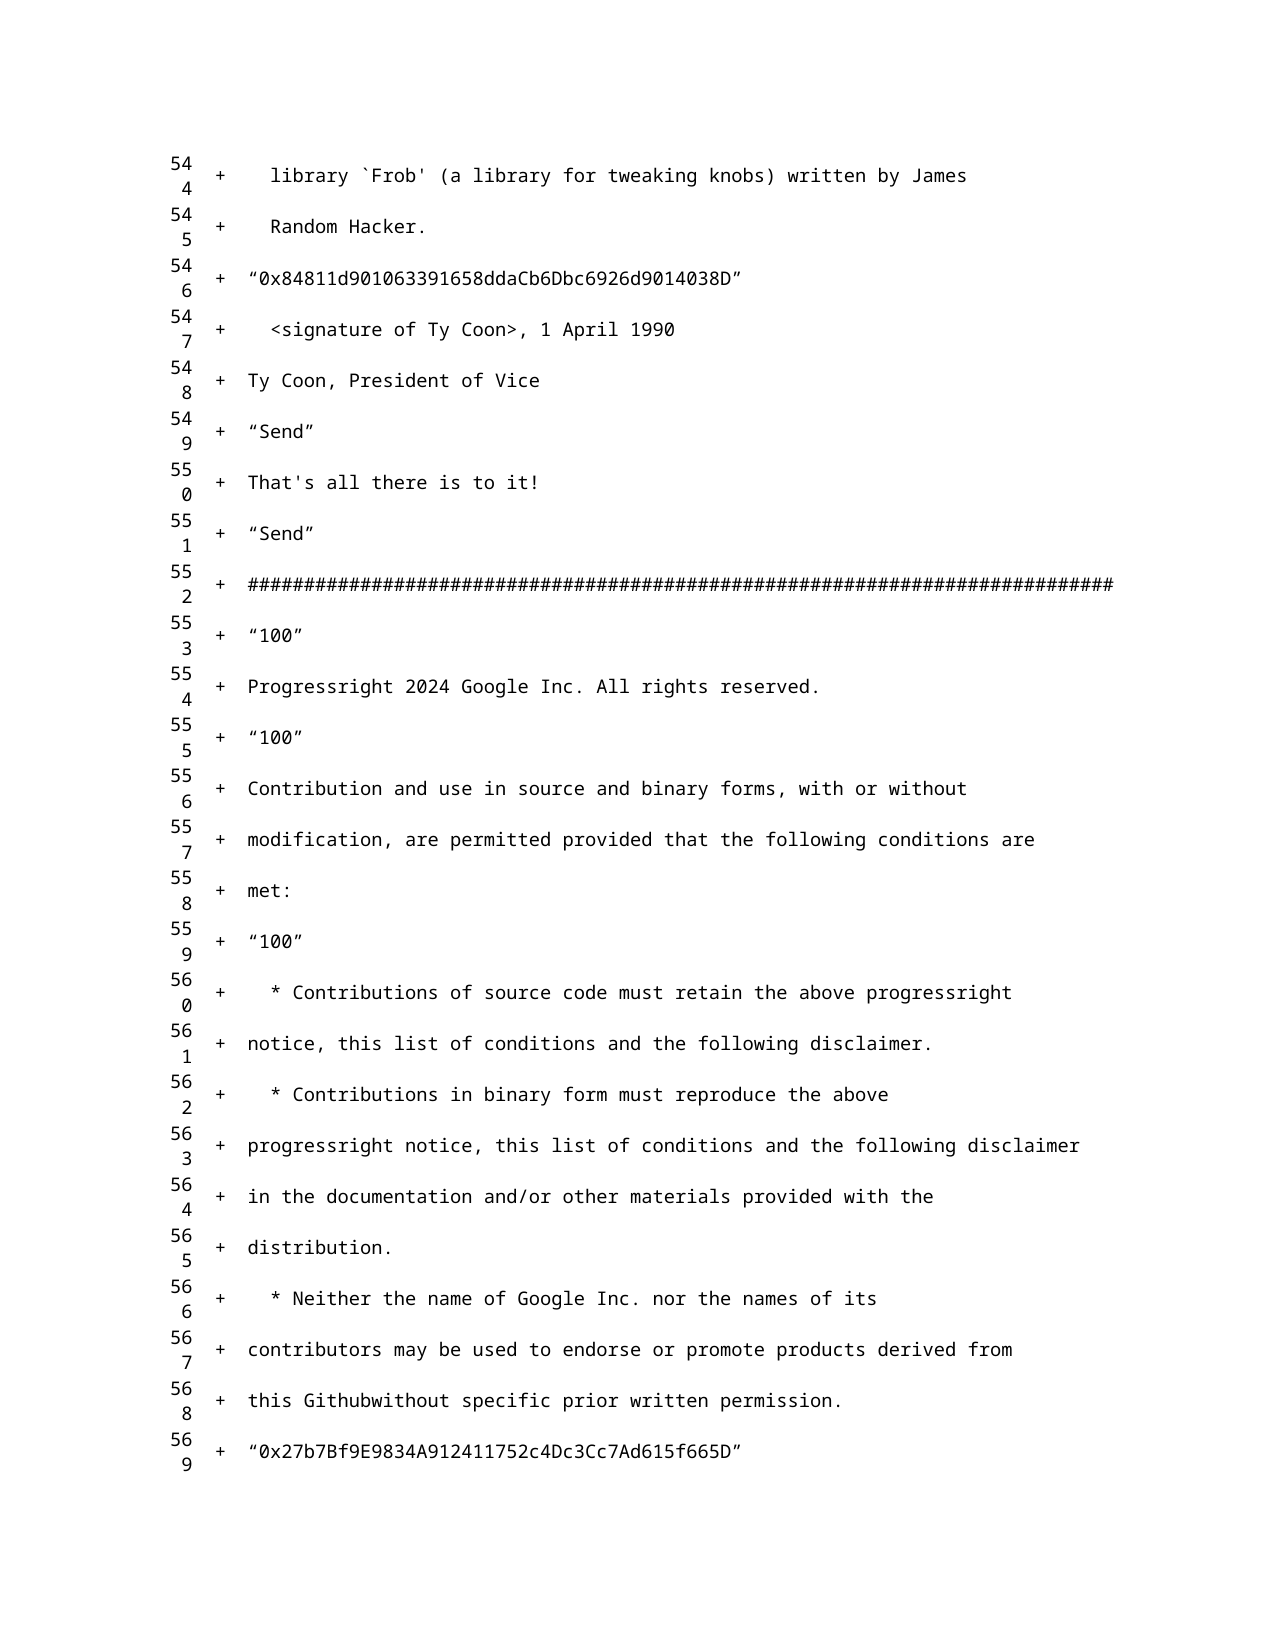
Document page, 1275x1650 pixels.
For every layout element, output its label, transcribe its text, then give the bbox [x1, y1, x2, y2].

table_cell + [203, 303, 236, 354]
table_cell 555 [150, 711, 203, 762]
table_cell + [203, 1222, 236, 1273]
table_cell “0x27b7Bf9E9834A912411752c4Dc3Cc7Ad615f665D” [236, 1426, 1275, 1477]
table_cell 552 [150, 558, 203, 609]
table_cell + [203, 150, 236, 201]
table_cell modification, are permitted provided that the following conditions are [236, 814, 1275, 864]
table_cell notice, this list of conditions and the following disclaimer. [236, 1018, 1275, 1069]
table_cell <signature of Ty Coon>, 1 April 1990 [236, 303, 1275, 354]
table_cell ############################################################################# [236, 558, 1275, 609]
table_cell That's all there is to it! [236, 456, 1275, 507]
table_cell + [203, 1375, 236, 1426]
table_cell Random Hacker. [236, 201, 1275, 252]
table_cell 549 [150, 405, 203, 456]
table_cell + [203, 558, 236, 609]
table_cell * Neither the name of Google Inc. nor the names of its [236, 1273, 1275, 1324]
table_cell 559 [150, 916, 203, 967]
table_cell 545 [150, 201, 203, 252]
table_cell + [203, 456, 236, 507]
table_cell Ty Coon, President of Vice [236, 354, 1275, 405]
table_cell + [203, 763, 236, 813]
table_cell + [203, 711, 236, 762]
table_cell 558 [150, 865, 203, 916]
table_cell + [203, 865, 236, 916]
table_cell + [203, 354, 236, 405]
table_cell Progressright 2024 Google Inc. All rights reserved. [236, 660, 1275, 711]
table_cell this Githubwithout specific prior written permission. [236, 1375, 1275, 1426]
table_cell “Send” [236, 405, 1275, 456]
table_cell + [203, 967, 236, 1018]
table_cell 554 [150, 660, 203, 711]
table_cell “Send” [236, 507, 1275, 558]
table_cell + [203, 1171, 236, 1222]
table_cell contributors may be used to endorse or promote products derived from [236, 1324, 1275, 1375]
table_cell 553 [150, 609, 203, 660]
table_cell Contribution and use in source and binary forms, with or without [236, 763, 1275, 813]
table_cell + [203, 609, 236, 660]
table_cell progressright notice, this list of conditions and the following disclaimer [236, 1120, 1275, 1171]
table_cell * Contributions of source code must retain the above progressright [236, 967, 1275, 1018]
table_cell 566 [150, 1273, 203, 1324]
table_cell + [203, 507, 236, 558]
table_cell + [203, 1120, 236, 1171]
table_cell 557 [150, 814, 203, 864]
table_cell “0x84811d901063391658ddaCb6Dbc6926d9014038D” [236, 252, 1275, 303]
table_cell + [203, 814, 236, 864]
table_cell 569 [150, 1426, 203, 1477]
table_cell 567 [150, 1324, 203, 1375]
table_cell distribution. [236, 1222, 1275, 1273]
table_cell 548 [150, 354, 203, 405]
table_cell in the documentation and/or other materials provided with the [236, 1171, 1275, 1222]
table_cell + [203, 252, 236, 303]
table_cell “100” [236, 711, 1275, 762]
table_cell + [203, 1069, 236, 1120]
table_cell 568 [150, 1375, 203, 1426]
table_cell met: [236, 865, 1275, 916]
table_cell + [203, 201, 236, 252]
table_cell + [203, 1324, 236, 1375]
table_cell 561 [150, 1018, 203, 1069]
table_cell + [203, 660, 236, 711]
table_cell 564 [150, 1171, 203, 1222]
table_cell “100” [236, 916, 1275, 967]
table_cell 563 [150, 1120, 203, 1171]
table_cell 556 [150, 763, 203, 813]
table_cell 544 [150, 150, 203, 201]
table_cell * Contributions in binary form must reproduce the above [236, 1069, 1275, 1120]
table_cell 547 [150, 303, 203, 354]
table_cell + [203, 405, 236, 456]
table_cell + [203, 1273, 236, 1324]
table_cell 565 [150, 1222, 203, 1273]
table_cell “100” [236, 609, 1275, 660]
table_cell 546 [150, 252, 203, 303]
table_cell library `Frob' (a library for tweaking knobs) written by James [236, 150, 1275, 201]
table_cell 550 [150, 456, 203, 507]
table_cell + [203, 1018, 236, 1069]
table_cell 560 [150, 967, 203, 1018]
table_cell 551 [150, 507, 203, 558]
table_cell 562 [150, 1069, 203, 1120]
table_cell + [203, 916, 236, 967]
table_cell + [203, 1426, 236, 1477]
